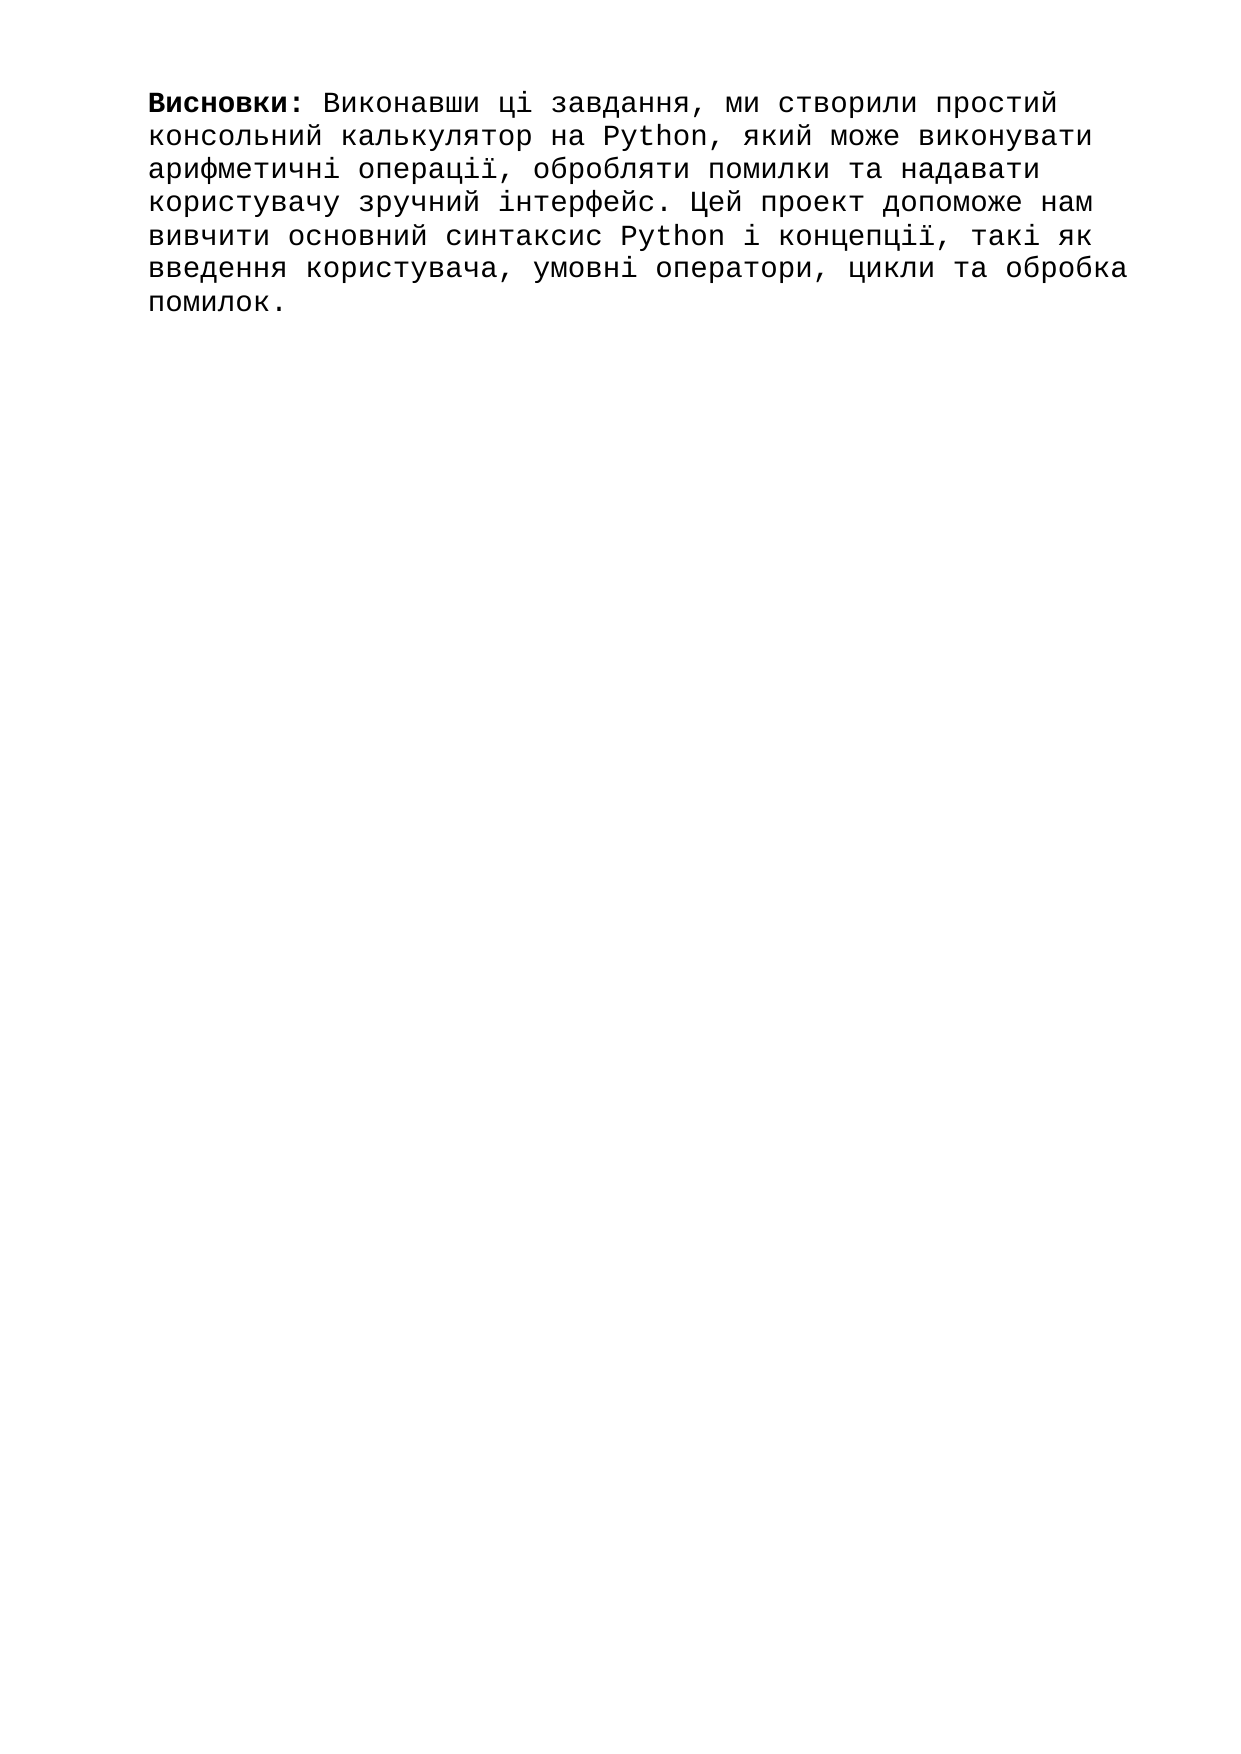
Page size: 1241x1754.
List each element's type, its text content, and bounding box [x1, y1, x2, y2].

text Висновки: Виконавши ці завдання, ми створили простий консольний калькулятор на Python, який може виконувати арифметичні операції, обробляти помилки та надавати користувачу зручний інтерфейс. Цей проект допоможе нам вивчити основний синтаксис Python і концепції, такі як введення користувача, умовні оператори, цикли та обробка помилок. [148, 88, 1152, 320]
